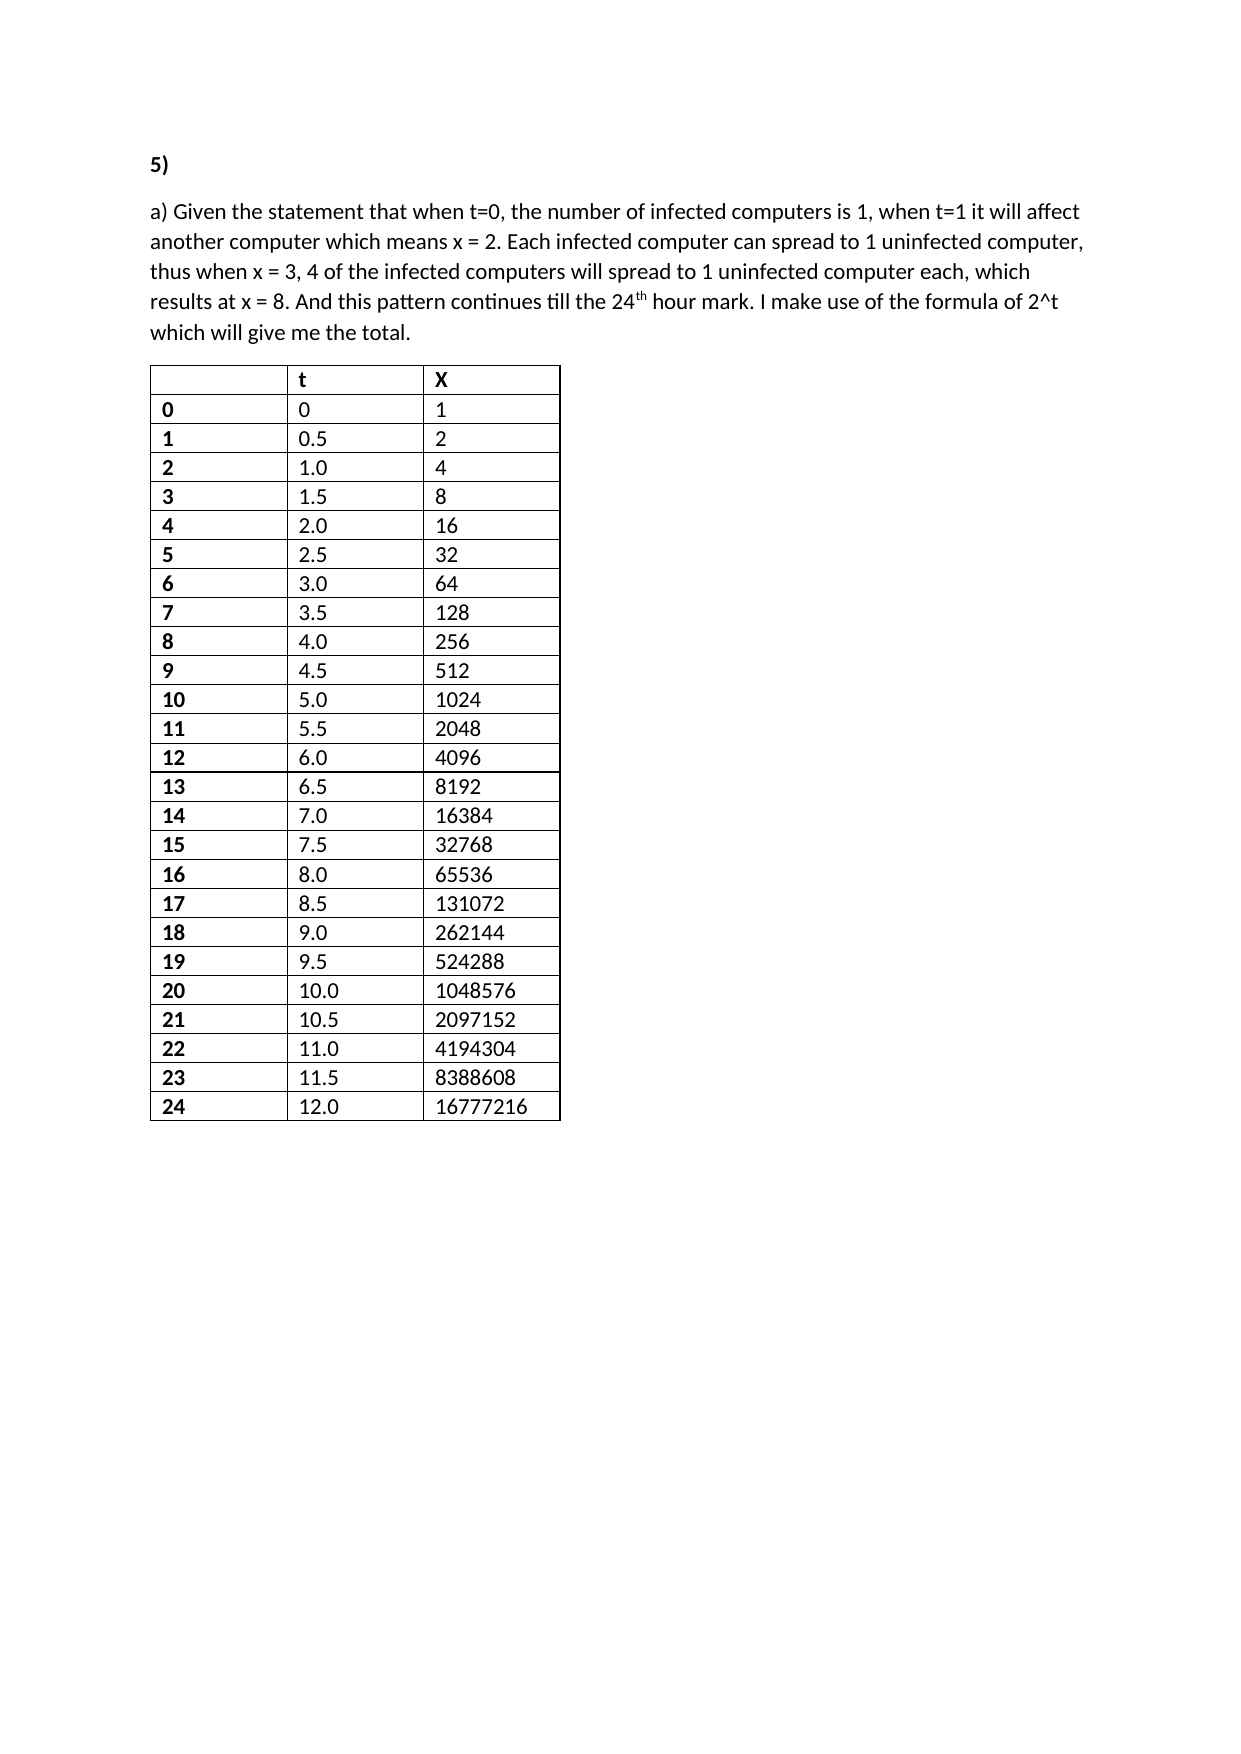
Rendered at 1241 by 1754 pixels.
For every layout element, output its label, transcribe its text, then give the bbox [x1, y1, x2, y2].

table_cell 24 [151, 1092, 287, 1120]
table_cell 2097152 [424, 1005, 559, 1033]
table_cell 11.5 [288, 1063, 423, 1091]
table_cell 22 [151, 1034, 287, 1062]
table_cell 1 [424, 395, 559, 423]
table_cell 5 [151, 540, 287, 568]
table_cell 64 [424, 569, 559, 597]
table_cell 11.0 [288, 1034, 423, 1062]
table_cell 32 [424, 540, 559, 568]
table_cell 21 [151, 1005, 287, 1033]
table_cell 3.0 [288, 569, 423, 597]
table_cell 1 [151, 424, 287, 452]
table_cell 6.0 [288, 744, 423, 771]
table_cell 23 [151, 1063, 287, 1091]
table_cell 9.0 [288, 918, 423, 946]
table_cell 18 [151, 918, 287, 946]
table_cell 8192 [424, 773, 559, 801]
table_cell 3.5 [288, 598, 423, 626]
table_cell 262144 [424, 918, 559, 946]
table_cell 128 [424, 598, 559, 626]
table_cell 3 [151, 482, 287, 510]
table_cell 6 [151, 569, 287, 597]
table_cell 1.0 [288, 453, 423, 481]
table_cell 2048 [424, 714, 559, 742]
table_cell 5.5 [288, 714, 423, 742]
table_cell 4 [151, 511, 287, 539]
table_cell 8.5 [288, 889, 423, 917]
table_cell 7.0 [288, 802, 423, 829]
table_cell 6.5 [288, 773, 423, 801]
table_header t [288, 366, 423, 394]
table_cell 1.5 [288, 482, 423, 510]
text a) Given the statement that when t=0, the number of infected computers is 1, when t=1 it will affect another computer which means x = 2. Each infected computer can spread to 1 uninfected computer, thus when x = 3, 4 of the infected computers will spread to 1 uninfected computer each, which results at x = 8. And this pattern continues till the 24th hour mark. I make use of the formula of 2^t which will give me the total. [150, 197, 1090, 346]
table_cell 16 [424, 511, 559, 539]
table_cell 15 [151, 831, 287, 859]
table_cell 8 [424, 482, 559, 510]
table_header [151, 366, 287, 394]
table_cell 13 [151, 773, 287, 801]
table_cell 4 [424, 453, 559, 481]
table_cell 0 [151, 395, 287, 423]
table_cell 0.5 [288, 424, 423, 452]
table_cell 8388608 [424, 1063, 559, 1091]
table_cell 14 [151, 802, 287, 829]
table_cell 1024 [424, 685, 559, 713]
table_cell 20 [151, 976, 287, 1004]
table_cell 5.0 [288, 685, 423, 713]
table_cell 7 [151, 598, 287, 626]
table_cell 4.5 [288, 656, 423, 684]
table_cell 2.0 [288, 511, 423, 539]
table_cell 2.5 [288, 540, 423, 568]
table_cell 16 [151, 860, 287, 888]
table_cell 65536 [424, 860, 559, 888]
table_cell 4.0 [288, 627, 423, 655]
table_cell 131072 [424, 889, 559, 917]
table_cell 8.0 [288, 860, 423, 888]
table_cell 12 [151, 744, 287, 771]
table_cell 16777216 [424, 1092, 559, 1120]
table_cell 2 [151, 453, 287, 481]
table_cell 4096 [424, 744, 559, 771]
table_cell 256 [424, 627, 559, 655]
table_cell 7.5 [288, 831, 423, 859]
table_cell 524288 [424, 947, 559, 975]
text 5) [150, 150, 1090, 178]
table_cell 10.5 [288, 1005, 423, 1033]
table_cell 2 [424, 424, 559, 452]
table_cell 19 [151, 947, 287, 975]
table_cell 11 [151, 714, 287, 742]
table_cell 4194304 [424, 1034, 559, 1062]
table_header X [424, 366, 559, 394]
table_cell 10.0 [288, 976, 423, 1004]
table_cell 32768 [424, 831, 559, 859]
table_cell 1048576 [424, 976, 559, 1004]
table_cell 10 [151, 685, 287, 713]
table_cell 16384 [424, 802, 559, 829]
table_cell 9.5 [288, 947, 423, 975]
table_cell 9 [151, 656, 287, 684]
table_cell 12.0 [288, 1092, 423, 1120]
table_cell 17 [151, 889, 287, 917]
table_cell 8 [151, 627, 287, 655]
table_cell 512 [424, 656, 559, 684]
table_cell 0 [288, 395, 423, 423]
